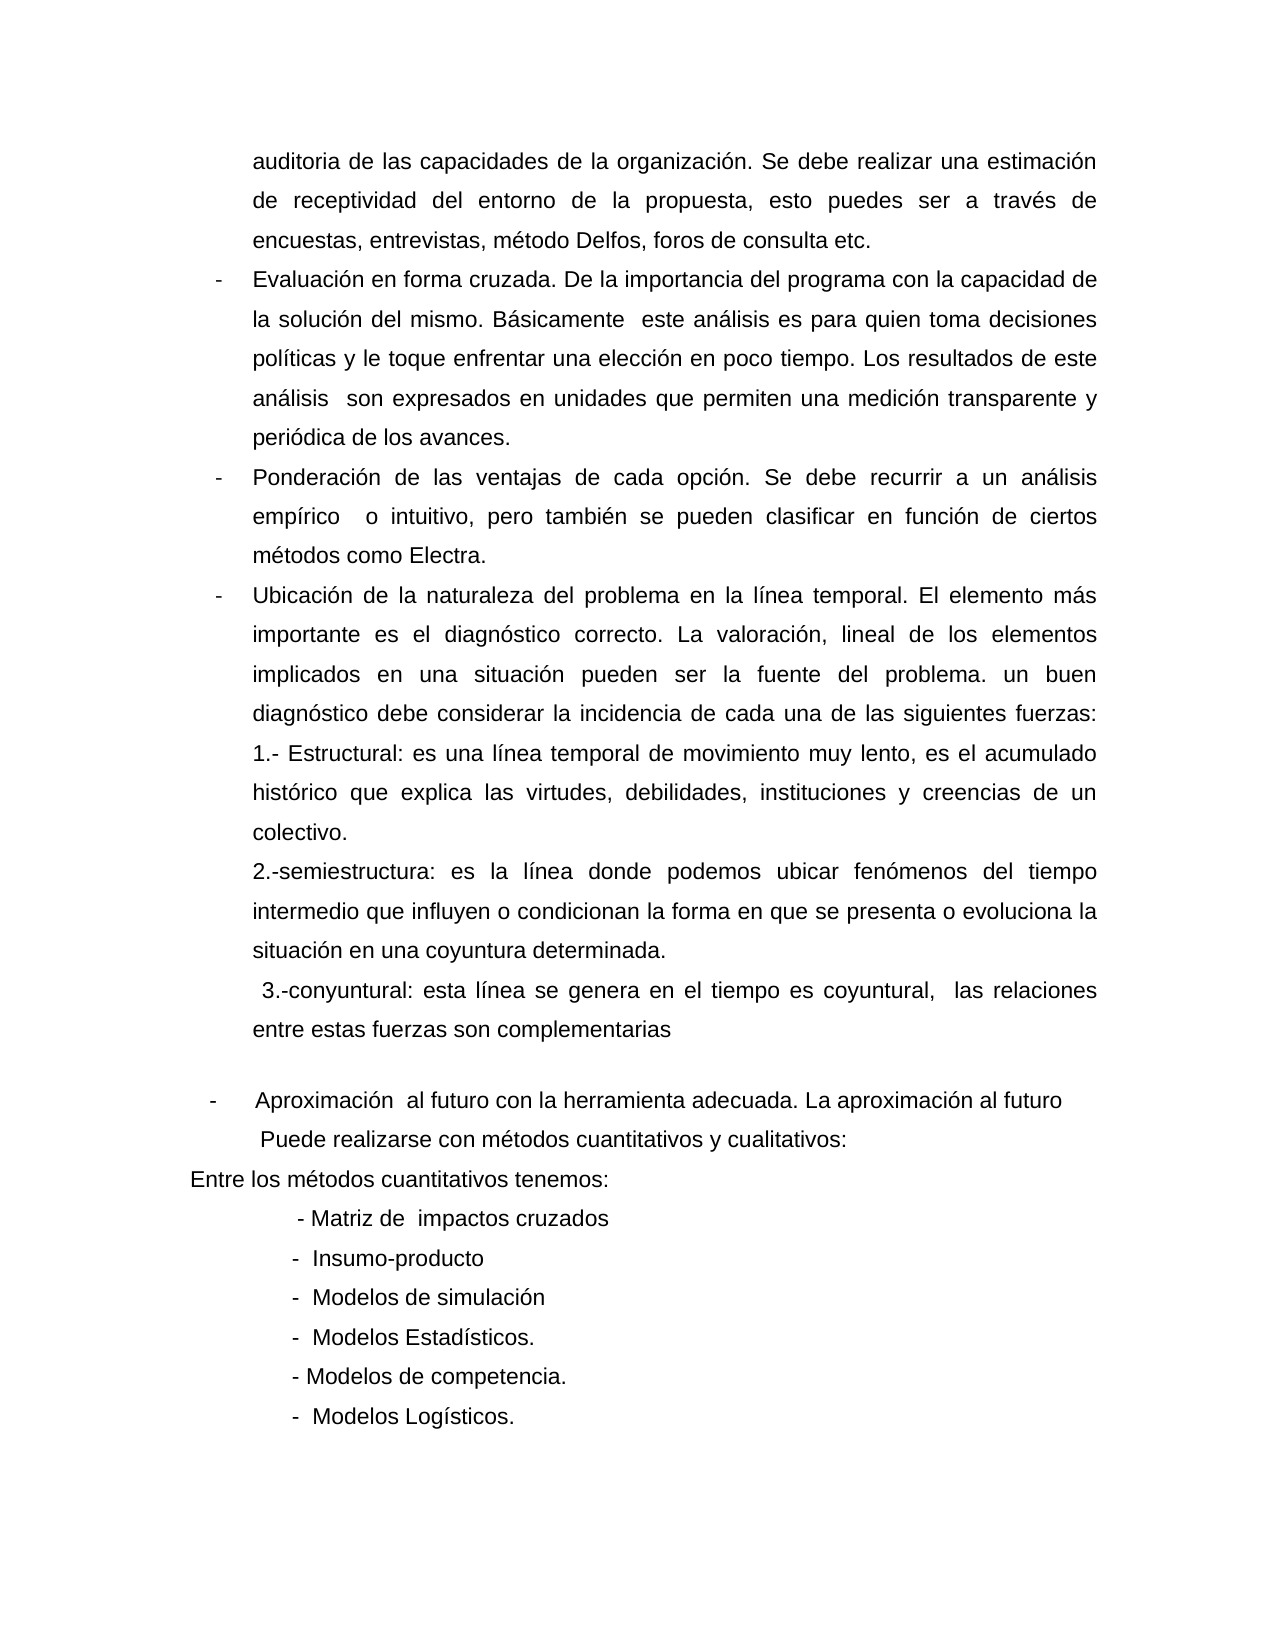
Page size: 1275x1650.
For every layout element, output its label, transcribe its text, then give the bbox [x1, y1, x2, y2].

list Ubicación de la naturaleza del problema en la línea temporal. El elemento más importante es el diagnóstico correcto. La valoración, lineal de los elementos implicados en una situación pueden ser la fuente del problema. un buen diagnóstico debe considerar la incidencia de cada una de las siguientes fuerzas: 1.- Estructural: es una línea temporal de movimiento muy lento, es el acumulado histórico que explica las virtudes, debilidades, instituciones y creencias de un colectivo. [215, 582, 1098, 845]
list Ponderación de las ventajas de cada opción. Se debe recurrir a un análisis empírico o intuitivo, pero también se pueden clasificar en función de ciertos métodos como Electra. [215, 463, 1098, 569]
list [215, 148, 1098, 253]
text - Aproximación al futuro con la herramienta adecuada. La aproximación al futuro [177, 1087, 1098, 1113]
text - Modelos Logísticos. [177, 1403, 1098, 1429]
text - Insumo-producto [177, 1245, 1098, 1271]
text - Modelos de competencia. [177, 1363, 1098, 1389]
list - Matriz de impactos cruzados [252, 1205, 1098, 1232]
text Puede realizarse con métodos cuantitativos y cualitativos: [177, 1126, 1098, 1153]
text - Modelos Estadísticos. [177, 1324, 1098, 1350]
text Entre los métodos cuantitativos tenemos: [177, 1166, 1098, 1192]
text - Modelos de simulación [177, 1284, 1098, 1311]
list Evaluación en forma cruzada. De la importancia del programa con la capacidad de la solución del mismo. Básicamente este análisis es para quien toma decisiones políticas y le toque enfrentar una elección en poco tiempo. Los resultados de este análisis son expresados en unidades que permiten una medición transparente y periódica de los avances. [215, 266, 1098, 450]
list 3.-conyuntural: esta línea se genera en el tiempo es coyuntural, las relaciones entre estas fuerzas son complementarias [252, 977, 1098, 1042]
list 2.-semiestructura: es la línea donde podemos ubicar fenómenos del tiempo intermedio que influyen o condicionan la forma en que se presenta o evoluciona la situación en una coyuntura determinada. [252, 858, 1098, 963]
